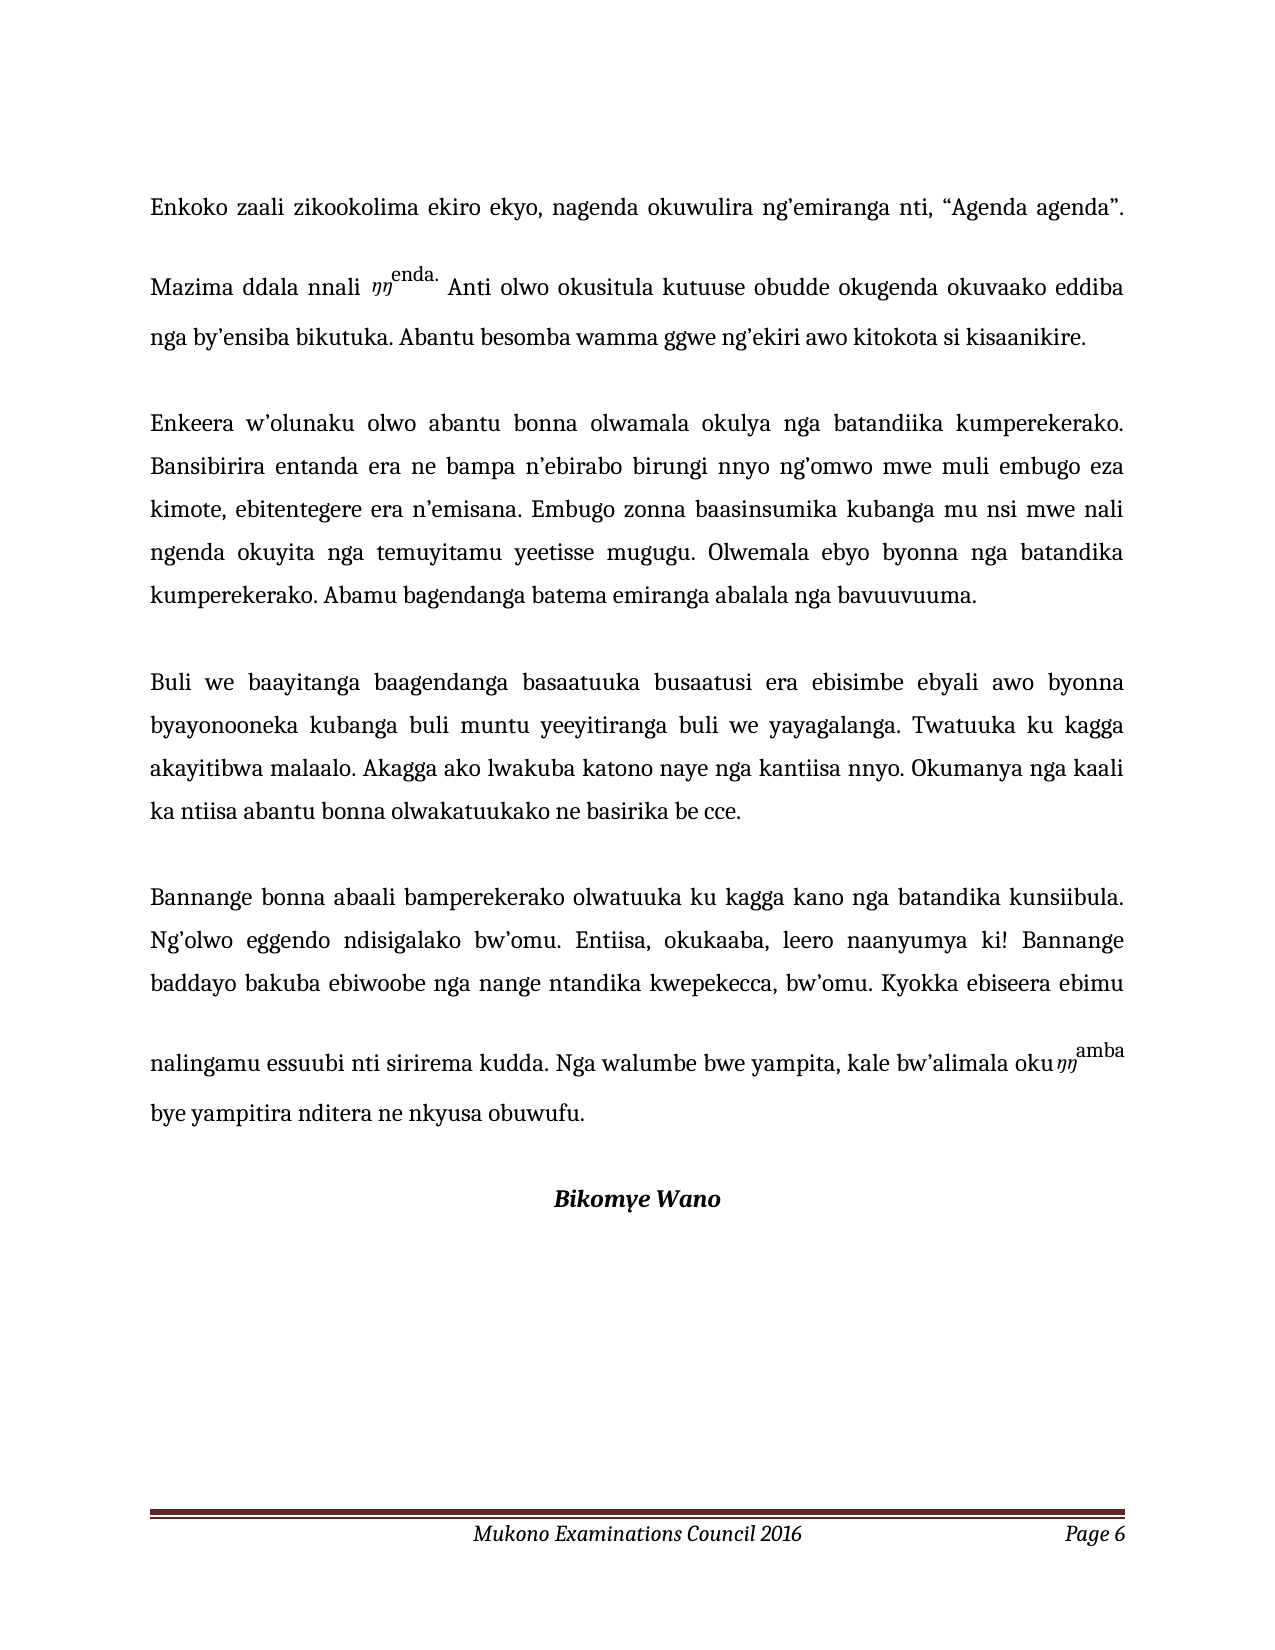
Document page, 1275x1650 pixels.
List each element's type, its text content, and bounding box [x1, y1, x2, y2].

text Enkoko zaali zikookolima ekiro ekyo, nagenda okuwulira ng’emiranga nti, “Agenda agenda”. Mazima ddala nnali ᵑᵑenda. Anti olwo okusitula kutuuse obudde okugenda okuvaako eddiba nga by’ensiba bikutuka. Abantu besomba wamma ggwe ng’ekiri awo kitokota si kisaanikire. [150, 193, 1125, 351]
text Buli we baayitanga baagendanga basaatuuka busaatusi era ebisimbe ebyali awo byonna byayonooneka kubanga buli muntu yeeyitiranga buli we yayagalanga. Twatuuka ku kagga akayitibwa malaalo. Akagga ako lwakuba katono naye nga kantiisa nnyo. Okumanya nga kaali ka ntiisa abantu bonna olwakatuukako ne basirika be cce. [150, 667, 1125, 826]
text Enkeera w’olunaku olwo abantu bonna olwamala okulya nga batandiika kumperekerako. Bansibirira entanda era ne bampa n’ebirabo birungi nnyo ng’omwo mwe muli embugo eza kimote, ebitentegere era n’emisana. Embugo zonna baasinsumika kubanga mu nsi mwe nali ngenda okuyita nga temuyitamu yeetisse mugugu. Olwemala ebyo byonna nga batandika kumperekerako. Abamu bagendanga batema emiranga abalala nga bavuuvuuma. [150, 409, 1125, 610]
text Bikomye Wano [150, 1185, 1125, 1214]
text Bannange bonna abaali bamperekerako olwatuuka ku kagga kano nga batandika kunsiibula. Ng’olwo eggendo ndisigalako bw’omu. Entiisa, okukaaba, leero naanyumya ki! Bannange baddayo bakuba ebiwoobe nga nange ntandika kwepekecca, bw’omu. Kyokka ebiseera ebimu nalingamu essuubi nti sirirema kudda. Nga walumbe bwe yampita, kale bw’alimala okuᵑᵑamba bye yampitira nditera ne nkyusa obuwufu. [150, 883, 1125, 1127]
